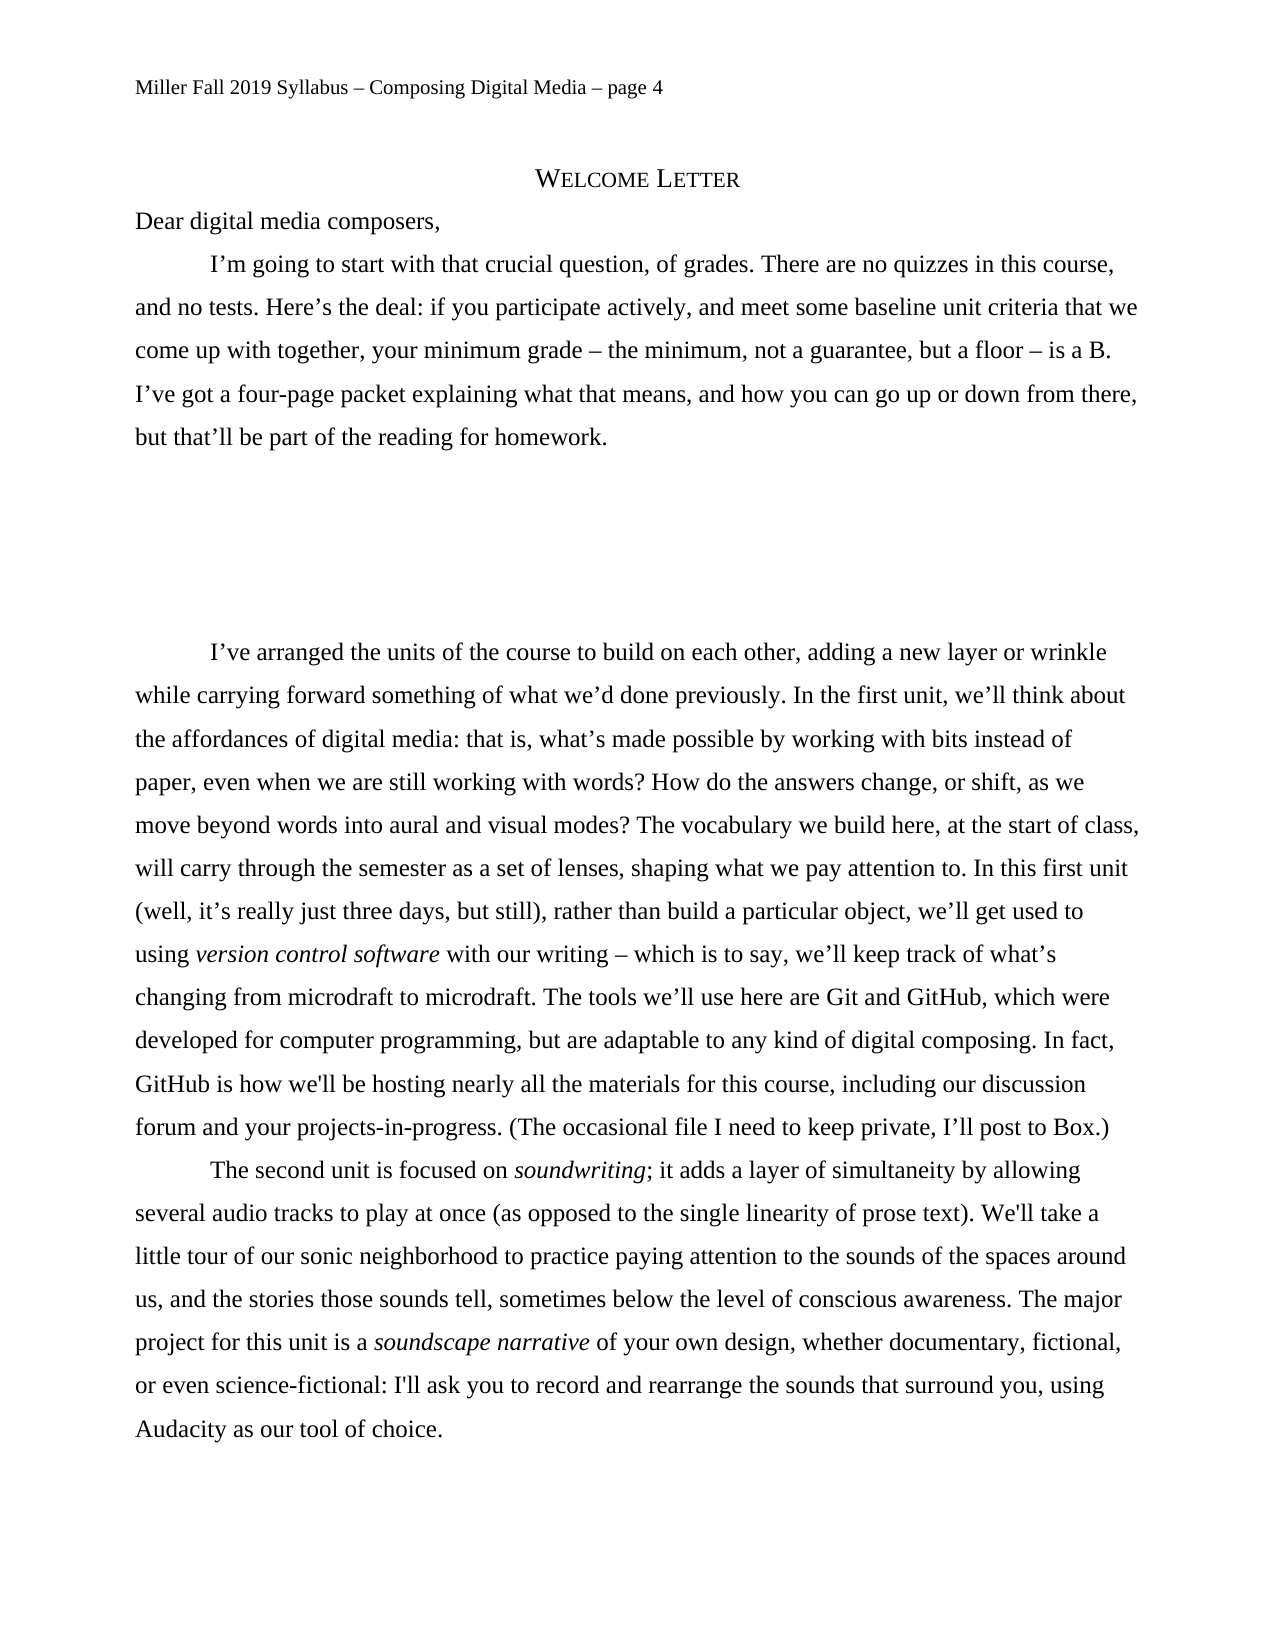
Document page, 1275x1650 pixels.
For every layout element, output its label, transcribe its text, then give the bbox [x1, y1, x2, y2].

text I’ve arranged the units of the course to build on each other, adding a new layer or wrinkle while carrying forward something of what we’d done previously. In the first unit, we’ll think about the affordances of digital media: that is, what’s made possible by working with bits instead of paper, even when we are still working with words? How do the answers change, or shift, as we move beyond words into aural and visual modes? The vocabulary we build here, at the start of class, will carry through the semester as a set of lenses, shaping what we pay attention to. In this first unit (well, it’s really just three days, but still), rather than build a particular object, we’ll get used to using version control software with our writing – which is to say, we’ll keep track of what’s changing from microdraft to microdraft. The tools we’ll use here are Git and GitHub, which were developed for computer programming, but are adaptable to any kind of digital composing. In fact, GitHub is how we'll be hosting nearly all the materials for this course, including our discussion forum and your projects-in-progress. (The occasional file I need to keep private, I’ll post to Box.) [135, 637, 1140, 1141]
text Dear digital media composers, [135, 206, 1140, 235]
text The second unit is focused on soundwriting; it adds a layer of simultaneity by allowing several audio tracks to play at once (as opposed to the single linearity of prose text). We'll take a little tour of our sonic neighborhood to practice paying attention to the sounds of the spaces around us, and the stories those sounds tell, sometimes below the level of conscious awareness. The major project for this unit is a soundscape narrative of your own design, whether documentary, fictional, or even science-fictional: I'll ask you to record and rearrange the sounds that surround you, using Audacity as our tool of choice. [135, 1155, 1140, 1442]
text I’m going to start with that crucial question, of grades. There are no quizzes in this course, and no tests. Here’s the deal: if you participate actively, and meet some baseline unit criteria that we come up with together, your minimum grade – the minimum, not a guarantee, but a floor – is a B. I’ve got a four-page packet explaining what that means, and how you can go up or down from there, but that’ll be part of the reading for homework. [135, 249, 1140, 451]
subtitle Welcome Letter [135, 162, 1140, 194]
